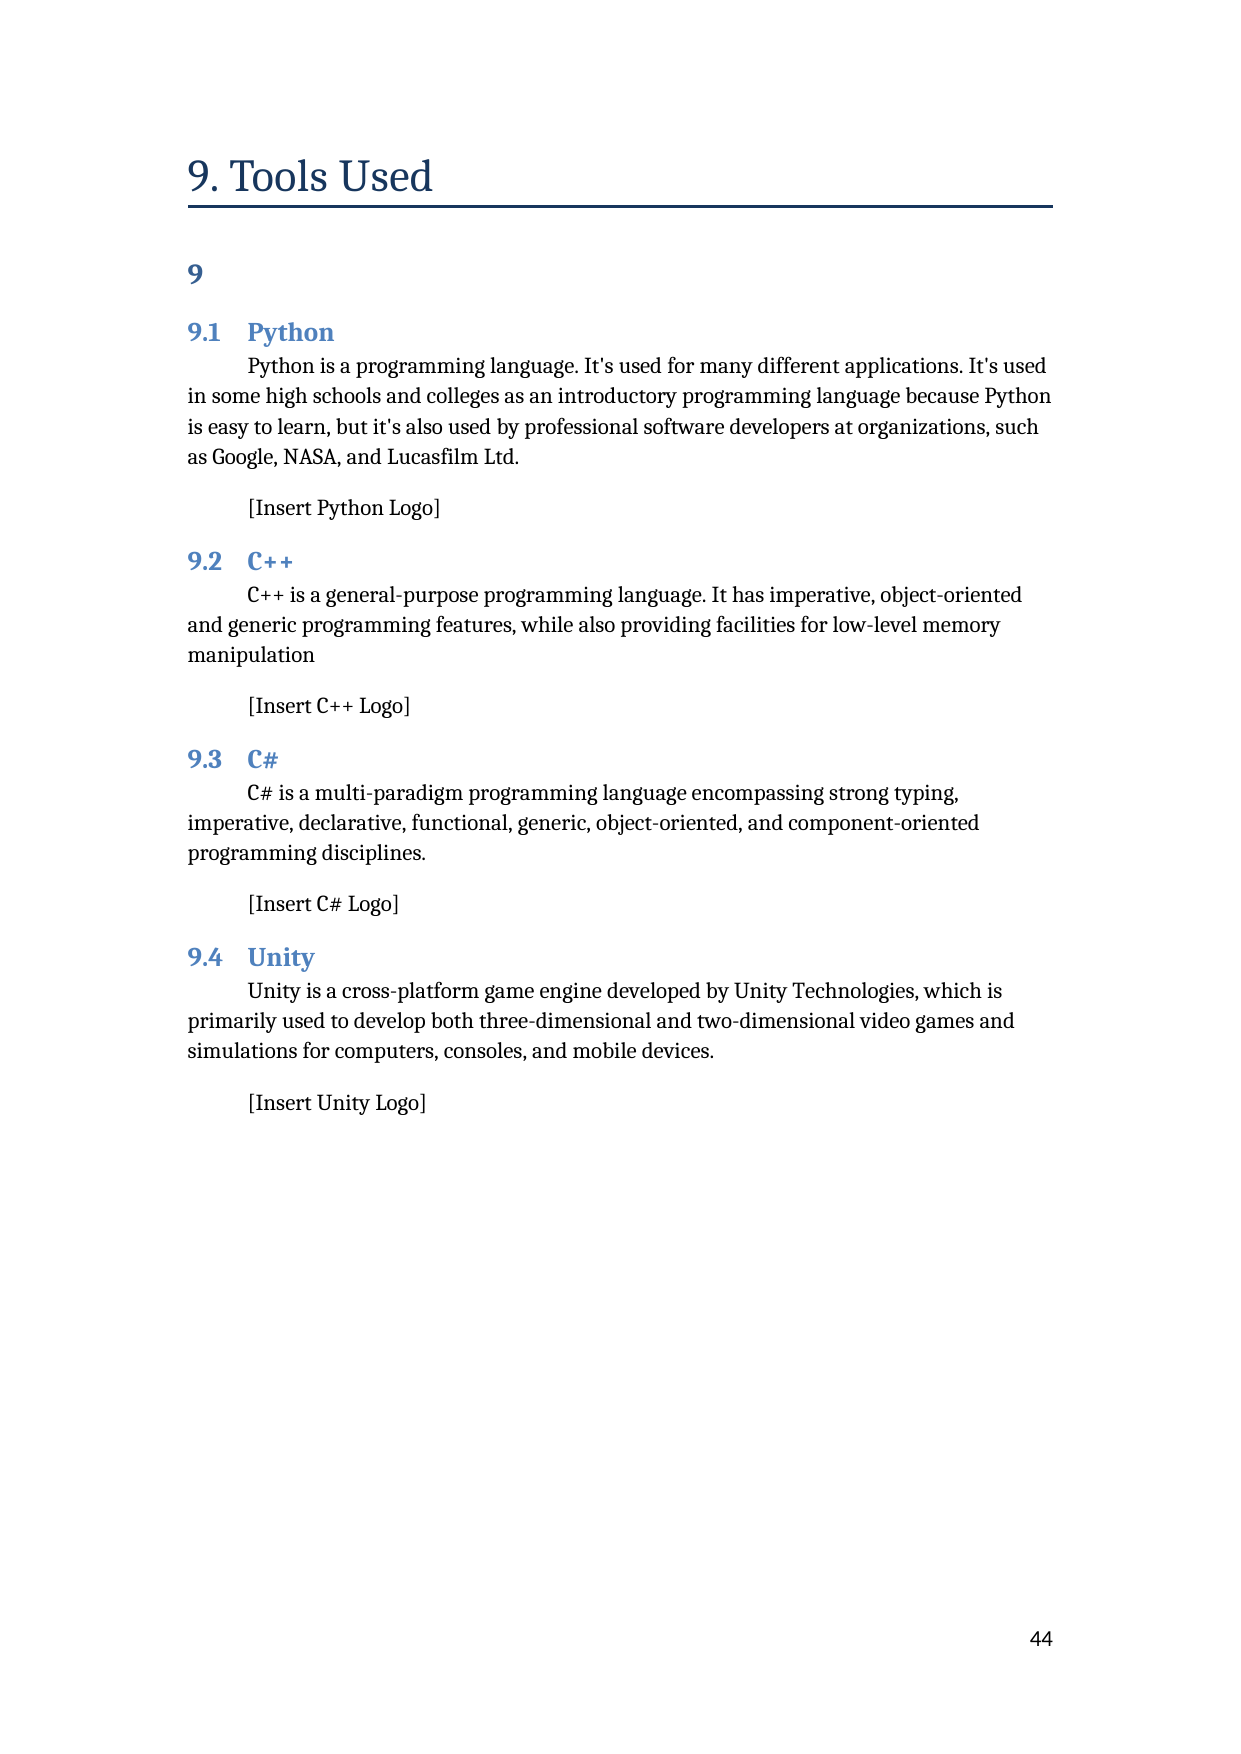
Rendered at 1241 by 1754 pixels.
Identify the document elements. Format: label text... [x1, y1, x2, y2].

text [Insert C# Logo] [187, 891, 1053, 917]
text C# is a multi-paradigm programming language encompassing strong typing, imperative, declarative, functional, generic, object-oriented, and component-oriented programming disciplines. [187, 780, 1053, 866]
subtitle Python [187, 317, 1053, 348]
text Python is a programming language. It's used for many different applications. It's used in some high schools and colleges as an introductory programming language because Python is easy to learn, but it's also used by professional software developers at organizations, such as Google, NASA, and Lucasfilm Ltd. [187, 353, 1053, 470]
subtitle Unity [187, 942, 1053, 973]
title 9. Tools Used [187, 150, 1053, 208]
text Unity is a cross-platform game engine developed by Unity Technologies, which is primarily used to develop both three-dimensional and two-dimensional video games and simulations for computers, consoles, and mobile devices. [187, 978, 1053, 1065]
subtitle C# [187, 744, 1053, 775]
text [Insert Python Logo] [187, 495, 1053, 521]
text C++ is a general-purpose programming language. It has imperative, object-oriented and generic programming features, while also providing facilities for low-level memory manipulation [187, 581, 1053, 668]
text [Insert C++ Logo] [187, 693, 1053, 719]
subtitle C++ [187, 546, 1053, 577]
text [Insert Unity Logo] [187, 1089, 1053, 1116]
